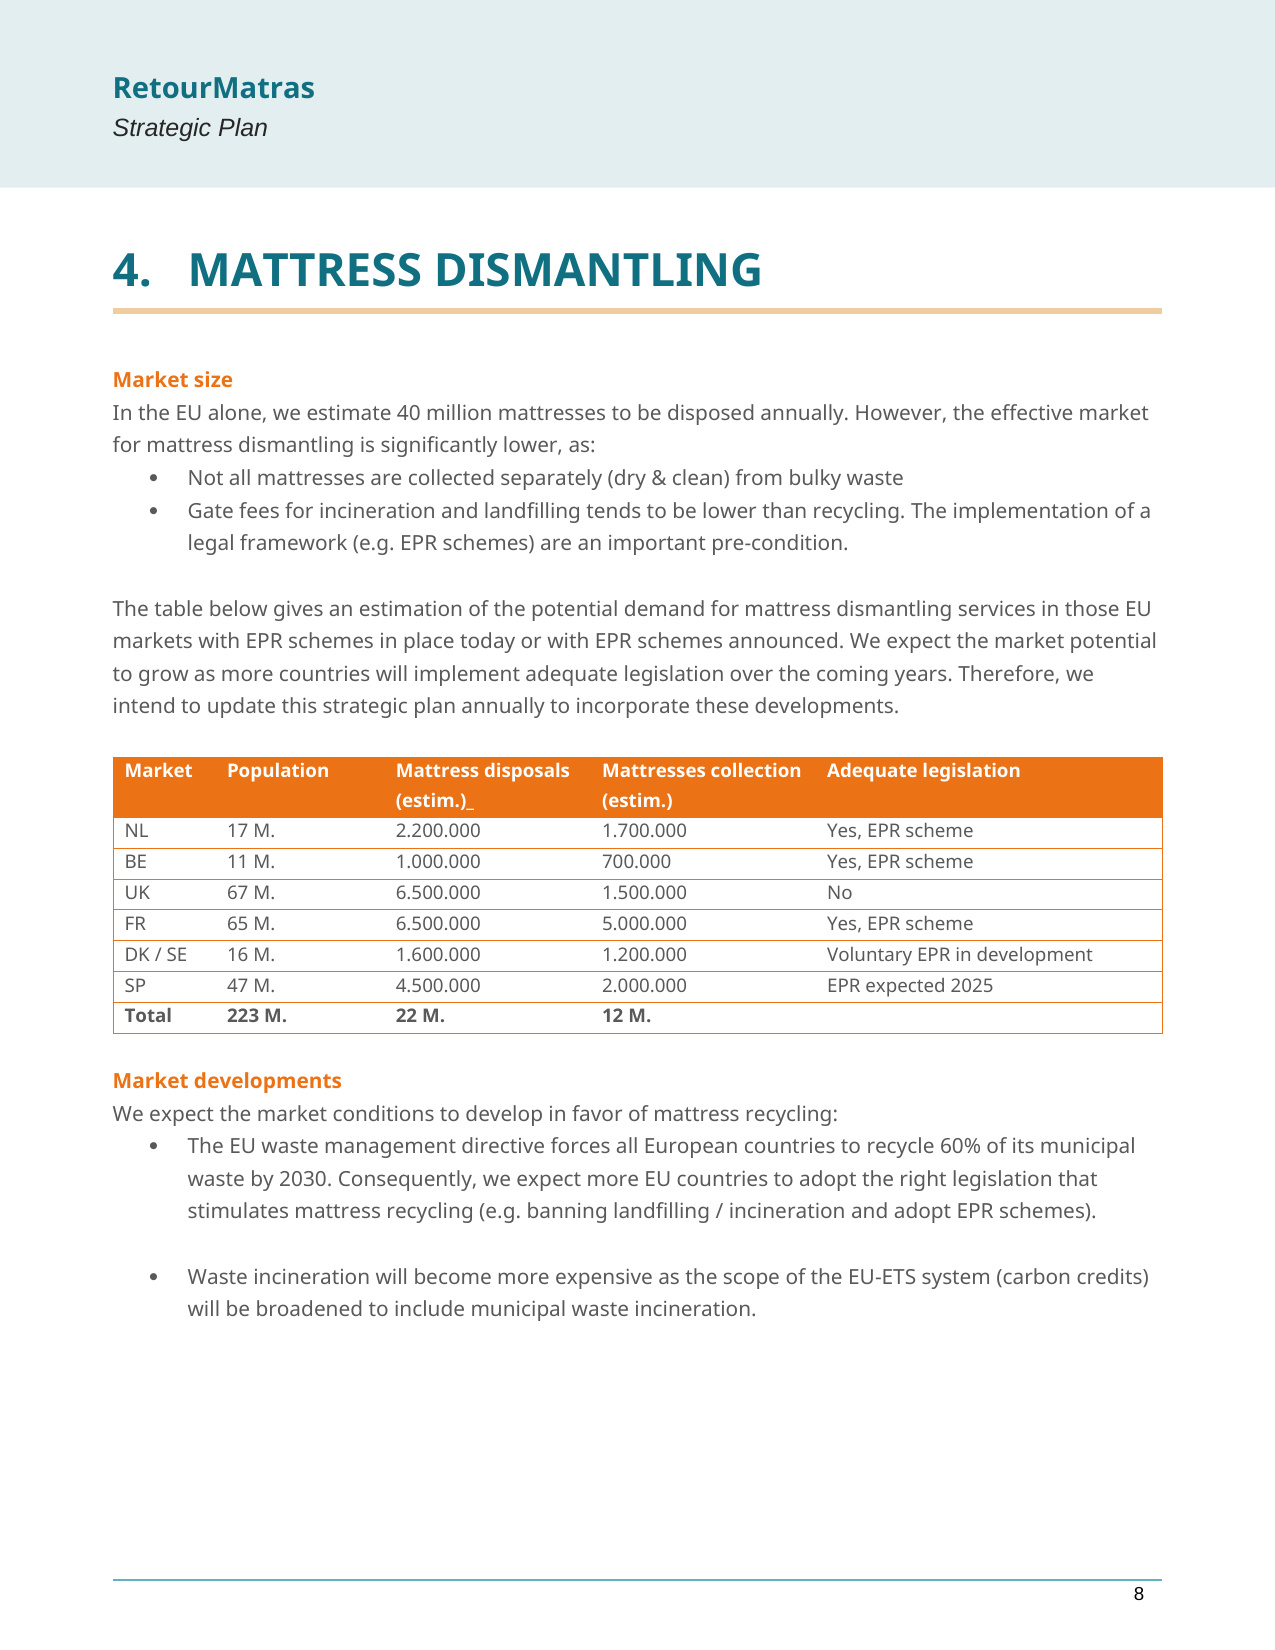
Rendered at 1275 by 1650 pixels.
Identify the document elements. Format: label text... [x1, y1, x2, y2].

table_cell 22 M. [384, 1003, 591, 1033]
text The table below gives an estimation of the potential demand for mattress dismantling services in those EU markets with EPR schemes in place today or with EPR schemes announced. We expect the market potential to grow as more countries will implement adequate legislation over the coming years. Therefore, we intend to update this strategic plan annually to incorporate these developments. [112, 594, 1162, 720]
table_cell 700.000 [591, 849, 816, 878]
table_cell 1.200.000 [591, 941, 816, 971]
table_cell 2.200.000 [384, 818, 591, 848]
table_header Mattress disposals (estim.)_ [384, 758, 591, 817]
table_cell 6.500.000 [384, 910, 591, 940]
table_cell 2.000.000 [591, 972, 816, 1002]
table_cell 16 M. [216, 941, 384, 971]
table_cell 6.500.000 [384, 880, 591, 909]
table_cell 1.700.000 [591, 818, 816, 848]
table_cell Yes, EPR scheme [816, 910, 1162, 940]
text Market size [112, 365, 1162, 394]
table_cell 12 M. [591, 1003, 816, 1033]
table_cell 4.500.000 [384, 972, 591, 1002]
list Waste incineration will become more expensive as the scope of the EU-ETS system (carbon credits) will be broadened to include municipal waste incineration. [150, 1262, 1162, 1323]
table_cell 5.000.000 [591, 910, 816, 940]
table_cell BE [114, 849, 216, 878]
table_cell 17 M. [216, 818, 384, 848]
table_header Adequate legislation [816, 758, 1162, 817]
table_cell [816, 1003, 1162, 1033]
table_cell 1.600.000 [384, 941, 591, 971]
table_cell NL [114, 818, 216, 848]
table_cell Voluntary EPR in development [816, 941, 1162, 971]
table_cell EPR expected 2025 [816, 972, 1162, 1002]
table_cell Total [114, 1003, 216, 1033]
list Not all mattresses are collected separately (dry & clean) from bulky waste [150, 463, 1162, 492]
table_cell 1.500.000 [591, 880, 816, 909]
table_cell UK [114, 880, 216, 909]
table_cell 223 M. [216, 1003, 384, 1033]
table_cell 1.000.000 [384, 849, 591, 878]
list The EU waste management directive forces all European countries to recycle 60% of its municipal waste by 2030. Consequently, we expect more EU countries to adopt the right legislation that stimulates mattress recycling (e.g. banning landfilling / incineration and adopt EPR schemes). [150, 1131, 1162, 1225]
table_cell 47 M. [216, 972, 384, 1002]
table_cell 11 M. [216, 849, 384, 878]
table_header Population [216, 758, 384, 817]
table_cell 67 M. [216, 880, 384, 909]
table_cell DK / SE [114, 941, 216, 971]
table_cell Yes, EPR scheme [816, 849, 1162, 878]
text We expect the market conditions to develop in favor of mattress recycling: [112, 1099, 1162, 1127]
table_header Mattresses collection (estim.) [591, 758, 816, 817]
subtitle Mattress dismantling [112, 237, 1162, 314]
text In the EU alone, we estimate 40 million mattresses to be disposed annually. However, the effective market for mattress dismantling is significantly lower, as: [112, 398, 1162, 459]
table_header Market [114, 758, 216, 817]
table_cell SP [114, 972, 216, 1002]
table_cell No [816, 880, 1162, 909]
list Gate fees for incineration and landfilling tends to be lower than recycling. The implementation of a legal framework (e.g. EPR schemes) are an important pre-condition. [150, 496, 1162, 557]
table_cell 65 M. [216, 910, 384, 940]
table_cell FR [114, 910, 216, 940]
text Market developments [112, 1066, 1162, 1095]
table_cell Yes, EPR scheme [816, 818, 1162, 848]
